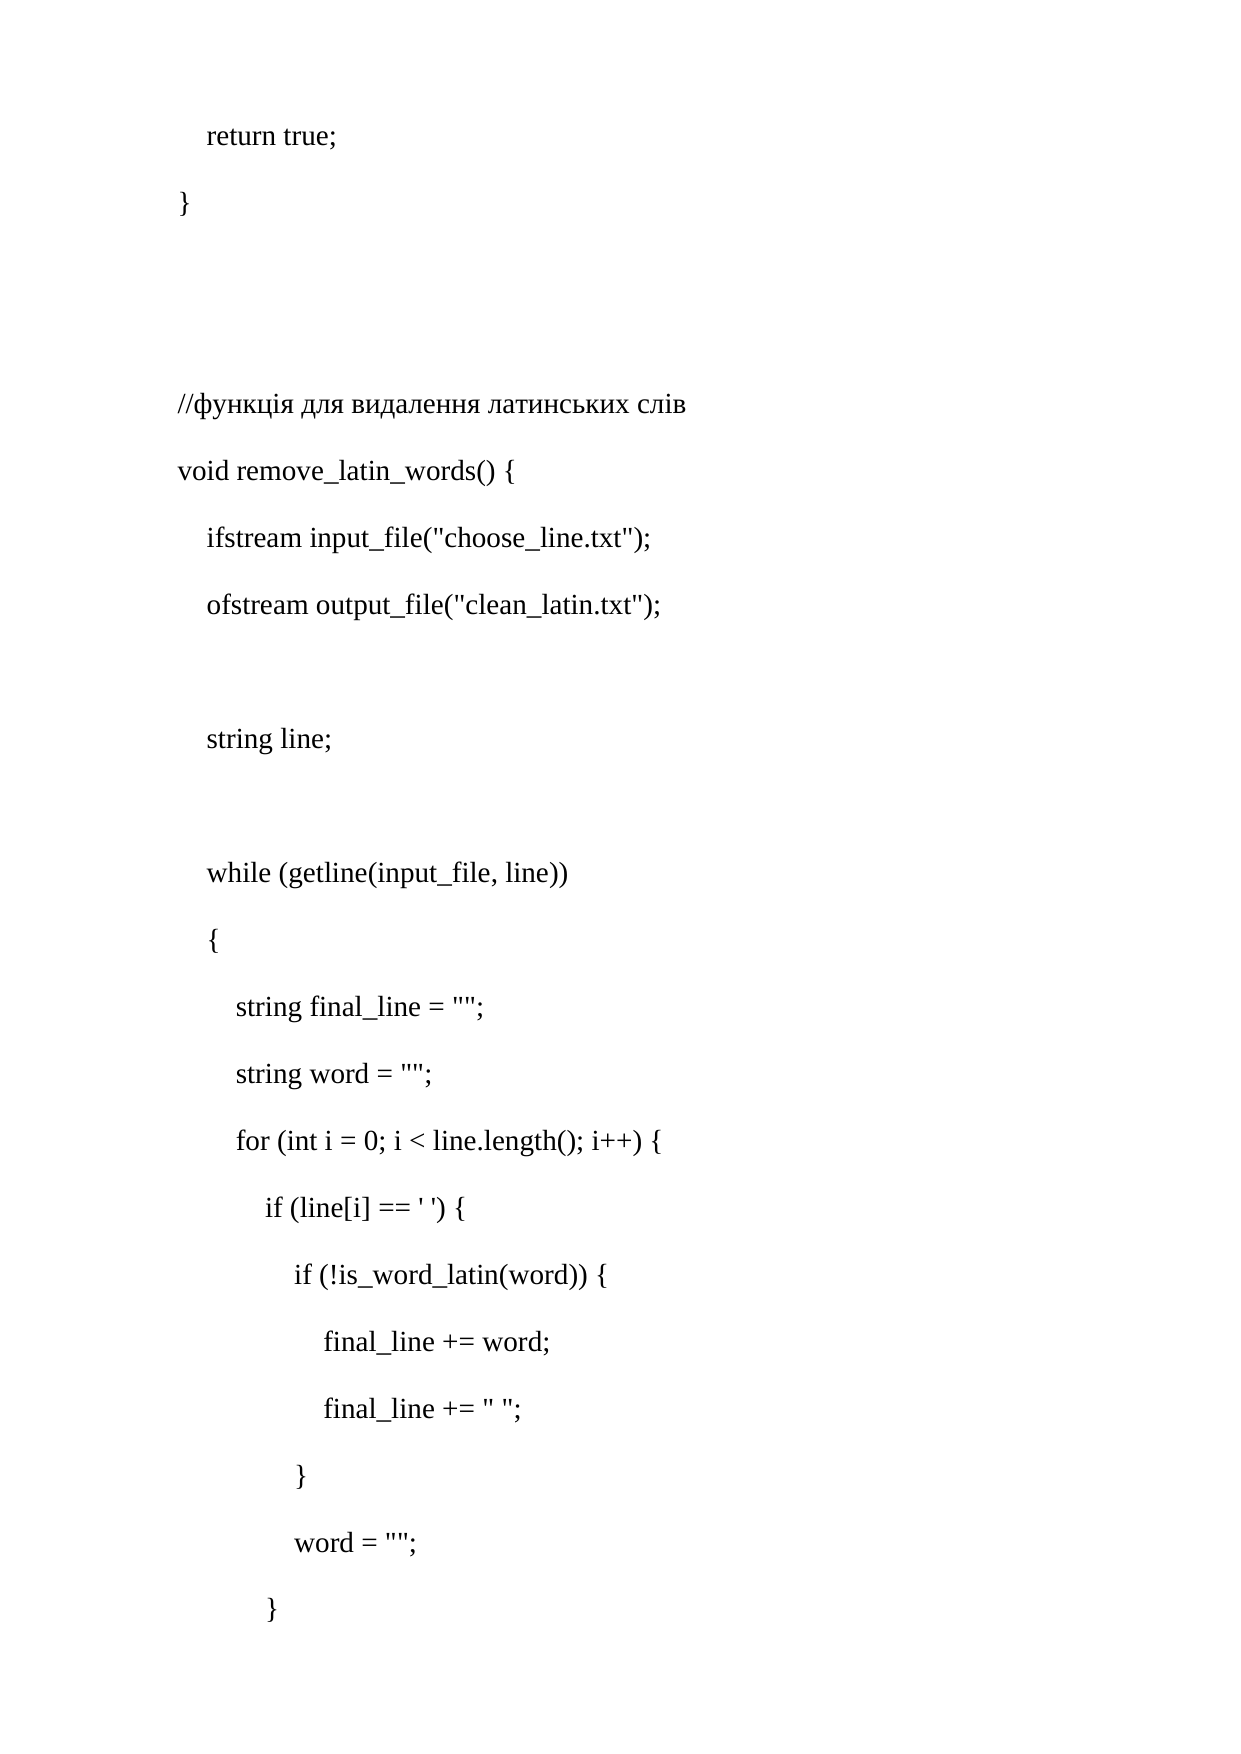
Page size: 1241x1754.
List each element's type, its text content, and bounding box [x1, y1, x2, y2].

text } [177, 1458, 1152, 1491]
text { [177, 922, 1152, 955]
text } [177, 185, 1152, 219]
text void remove_latin_words() { [177, 453, 1152, 487]
text if (!is_word_latin(word)) { [177, 1257, 1152, 1290]
text string line; [177, 721, 1152, 754]
text ifstream input_file("choose_line.txt"); [177, 520, 1152, 553]
text string final_line = ""; [177, 989, 1152, 1022]
text final_line += " "; [177, 1391, 1152, 1424]
text string word = ""; [177, 1056, 1152, 1089]
text for (int i = 0; i < line.length(); i++) { [177, 1123, 1152, 1156]
text while (getline(input_file, line)) [177, 855, 1152, 888]
text final_line += word; [177, 1324, 1152, 1357]
text return true; [177, 118, 1152, 152]
text //функція для видалення латинських слів [177, 386, 1152, 419]
text } [177, 1592, 1152, 1625]
text word = ""; [177, 1525, 1152, 1558]
text if (line[i] == ' ') { [177, 1190, 1152, 1223]
text ofstream output_file("clean_latin.txt"); [177, 587, 1152, 621]
